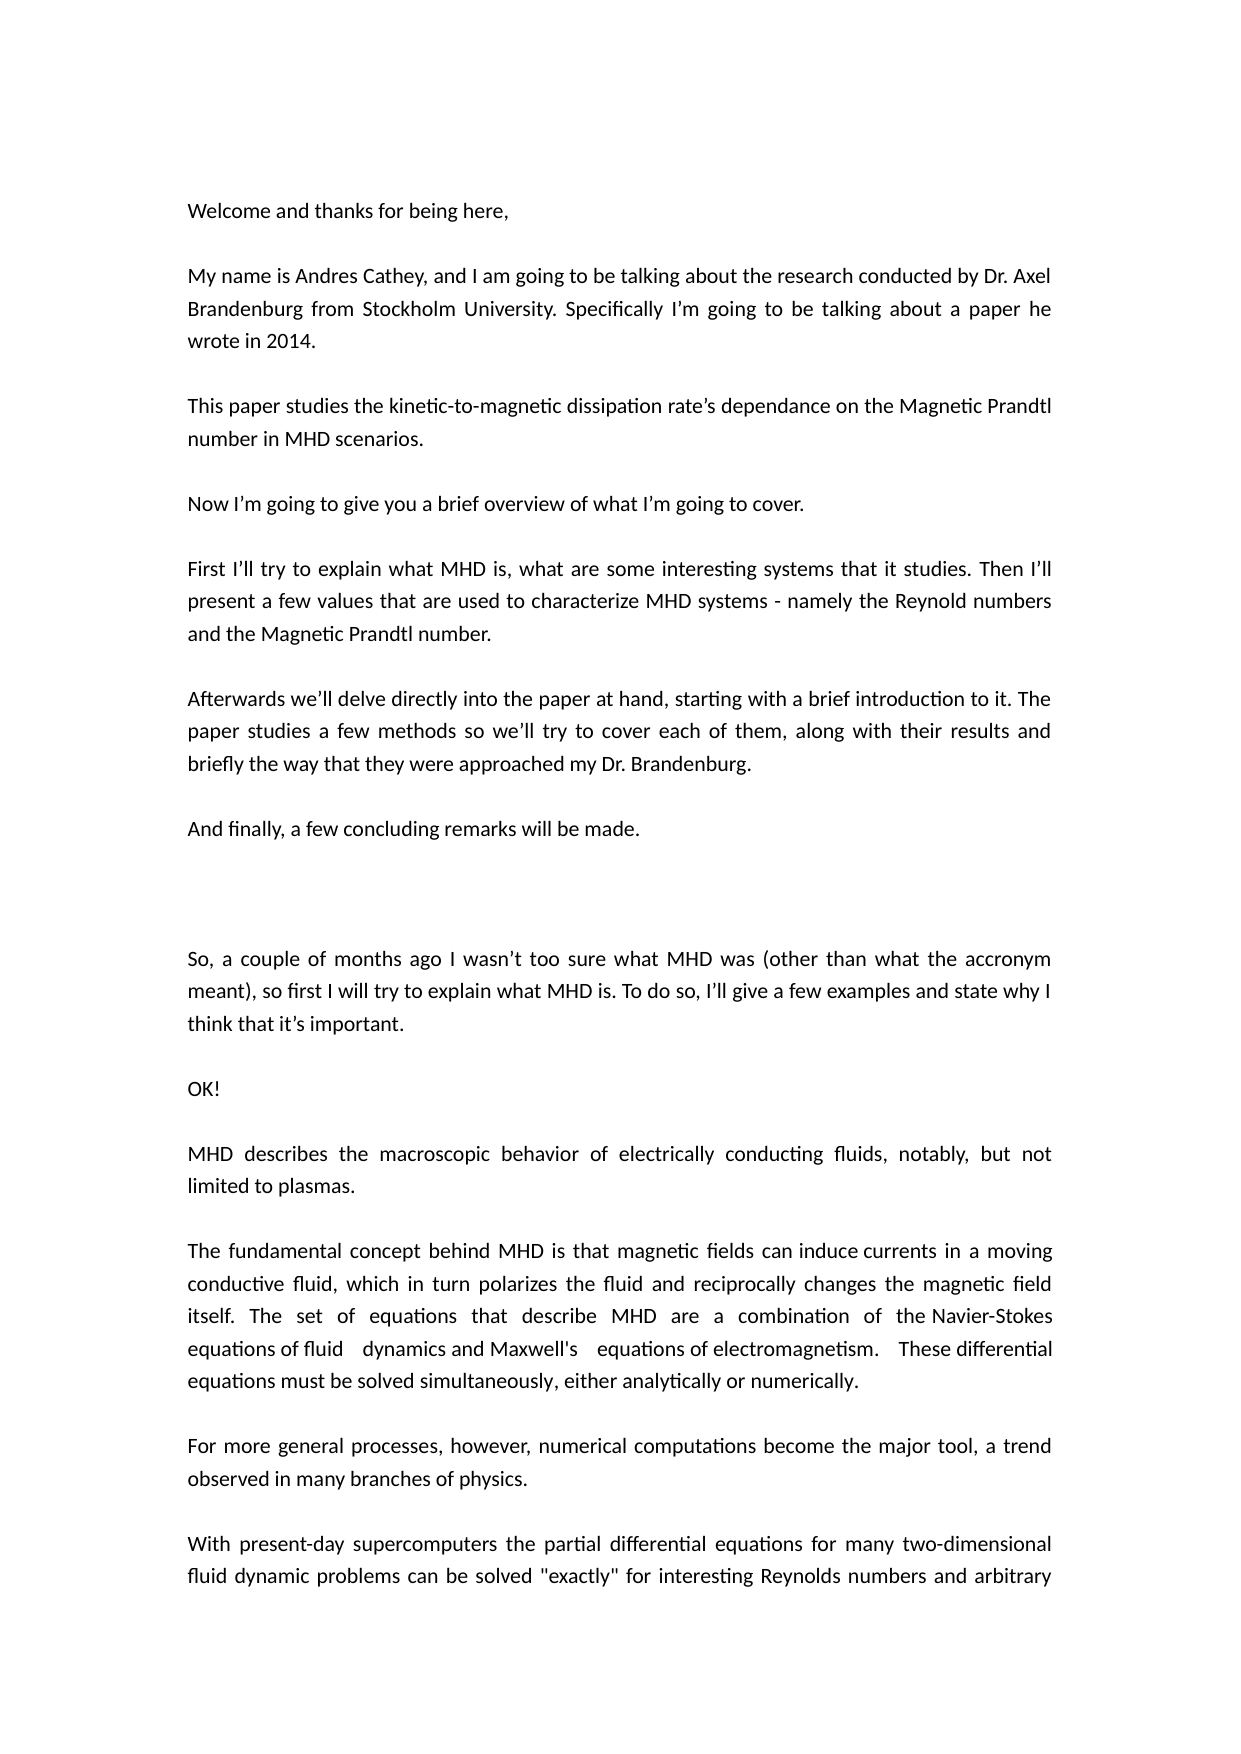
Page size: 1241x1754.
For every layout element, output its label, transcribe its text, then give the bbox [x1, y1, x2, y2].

text MHD describes the macroscopic behavior of electrically conducting fluids, notably, but not limited to plasmas. [187, 1137, 1053, 1202]
text First I’ll try to explain what MHD is, what are some interesting systems that it studies. Then I’ll present a few values that are used to characterize MHD systems - namely the Reynold numbers and the Magnetic Prandtl number. [187, 552, 1053, 649]
text And finally, a few concluding remarks will be made. [187, 812, 1053, 844]
text The fundamental concept behind MHD is that magnetic fields can induce currents in a moving conductive fluid, which in turn polarizes the fluid and reciprocally changes the magnetic field itself. The set of equations that describe MHD are a combination of the Navier-Stokes equations of fluid dynamics and Maxwell's equations of electromagnetism. These differential equations must be solved simultaneously, either analytically or numerically. [187, 1234, 1053, 1397]
text So, a couple of months ago I wasn’t too sure what MHD was (other than what the accronym meant), so first I will try to explain what MHD is. To do so, I’ll give a few examples and state why I think that it’s important. [187, 877, 1053, 1039]
text OK! [187, 1072, 1053, 1104]
text Afterwards we’ll delve directly into the paper at hand, starting with a brief introduction to it. The paper studies a few methods so we’ll try to cover each of them, along with their results and briefly the way that they were approached my Dr. Brandenburg. [187, 682, 1053, 779]
text My name is Andres Cathey, and I am going to be talking about the research conducted by Dr. Axel Brandenburg from Stockholm University. Specifically I’m going to be talking about a paper he wrote in 2014. [187, 259, 1053, 357]
text For more general processes, however, numerical computations become the major tool, a trend observed in many branches of physics. [187, 1429, 1053, 1494]
text Welcome and thanks for being here, [187, 194, 1053, 227]
text Now I’m going to give you a brief overview of what I’m going to cover. [187, 487, 1053, 519]
text This paper studies the kinetic-to-magnetic dissipation rate’s dependance on the Magnetic Prandtl number in MHD scenarios. [187, 357, 1053, 454]
